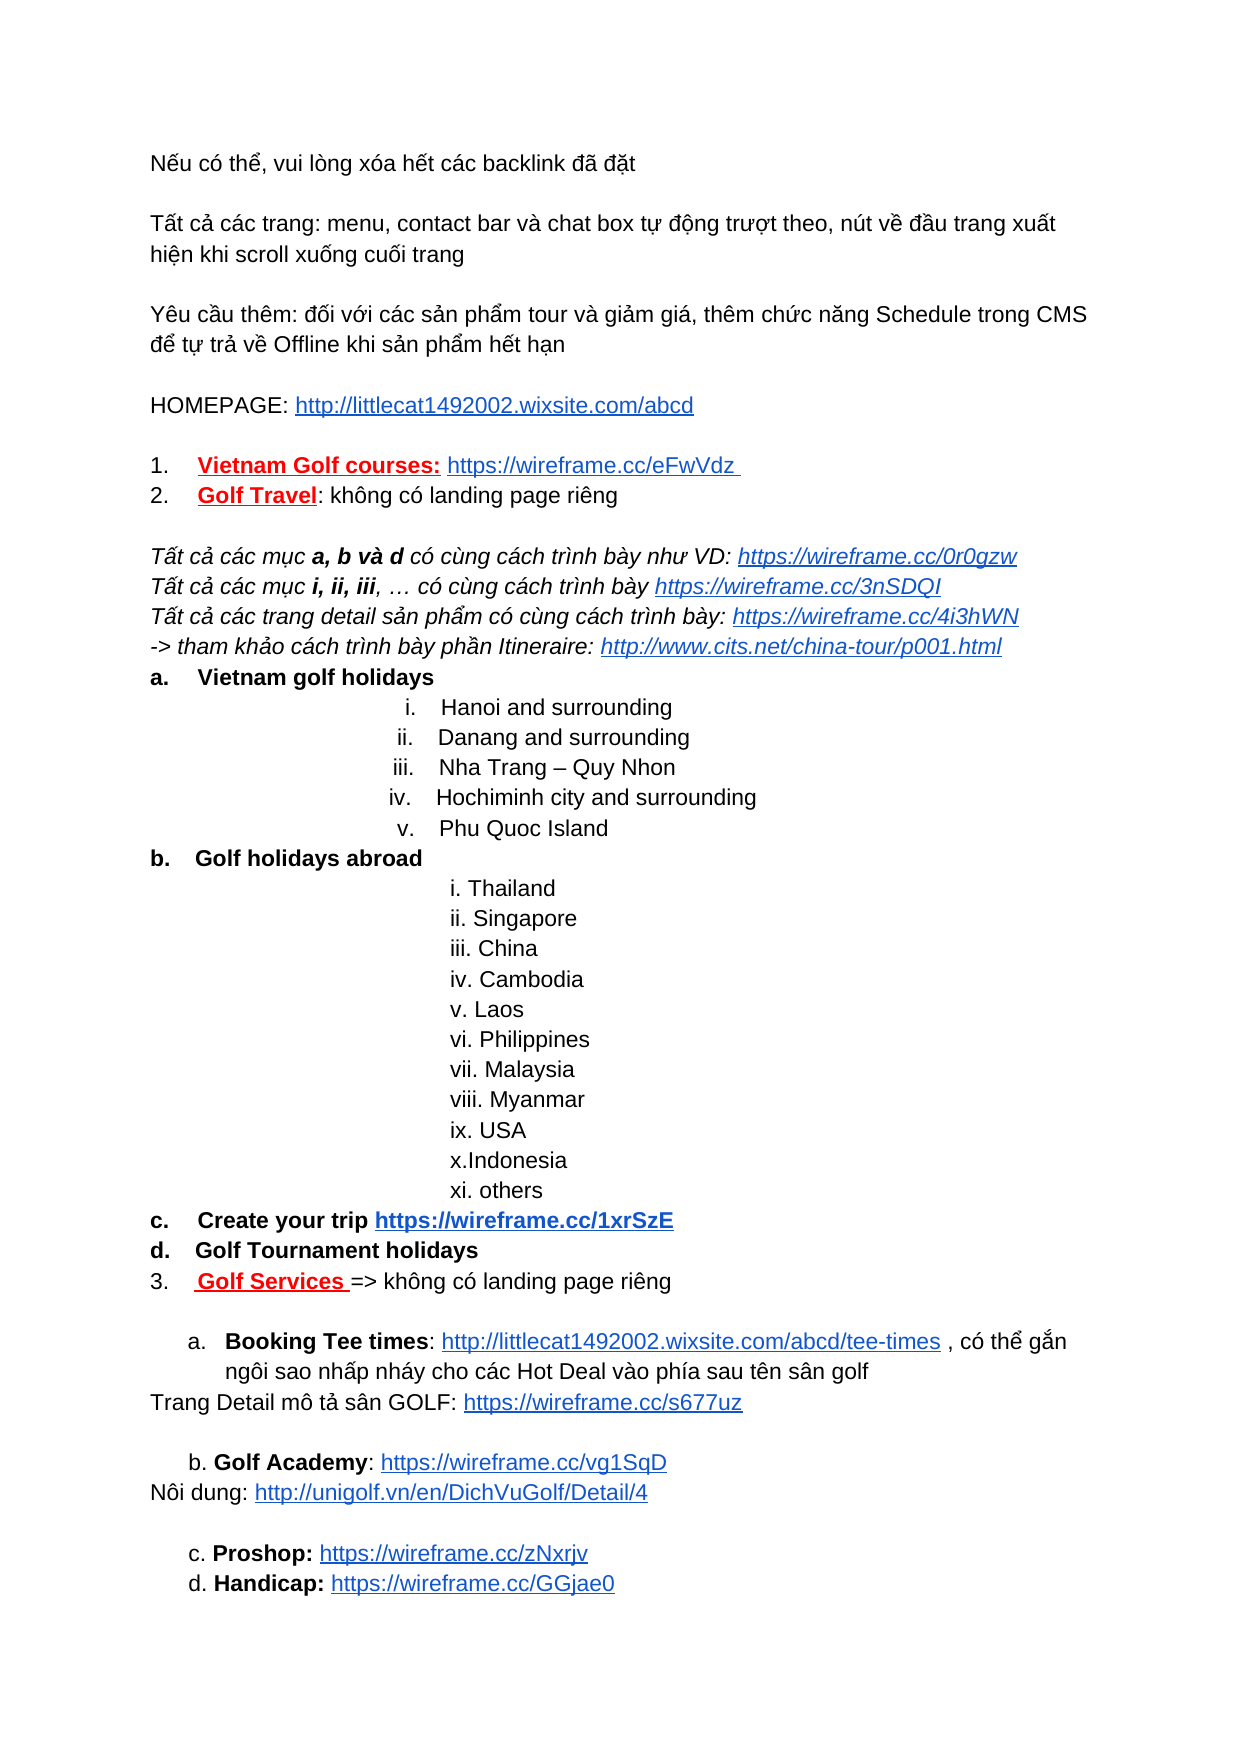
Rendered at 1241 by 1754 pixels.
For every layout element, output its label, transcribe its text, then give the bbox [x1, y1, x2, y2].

text c. Create your trip https://wireframe.cc/1xrSzE [150, 1207, 1090, 1234]
text -> tham khảo cách trình bày phần Itineraire: http://www.cits.net/china-tour/p001.html [150, 633, 1090, 660]
text 1. Vietnam Golf courses: https://wireframe.cc/eFwVdz [150, 452, 1090, 478]
text 3. Golf Services => không có landing page riêng [150, 1268, 1090, 1294]
text HOMEPAGE: http://littlecat1492002.wixsite.com/abcd [150, 392, 1090, 418]
text v. Phu Quoc Island [150, 814, 1090, 841]
text Yêu cầu thêm: đối với các sản phẩm tour và giảm giá, thêm chức năng Schedule trong CMS để tự trả về Offline khi sản phẩm hết hạn [150, 301, 1090, 358]
text xi. others [375, 1177, 1090, 1203]
text a. Vietnam golf holidays [150, 663, 1090, 690]
text iv. Cambodia [375, 966, 1090, 992]
text ix. USA [375, 1117, 1090, 1143]
text Tất cả các trang: menu, contact bar và chat box tự động trượt theo, nút về đầu trang xuất hiện khi scroll xuống cuối trang [150, 210, 1090, 267]
text iii. China [375, 935, 1090, 962]
text Tất cả các mục i, ii, iii, … có cùng cách trình bày https://wireframe.cc/3nSDQI [150, 573, 1090, 599]
text c. Proshop: https://wireframe.cc/zNxrjv [150, 1539, 1090, 1566]
text 2. Golf Travel: không có landing page riêng [150, 482, 1090, 509]
text Tất cả các trang detail sản phẩm có cùng cách trình bày: https://wireframe.cc/4i3hWN [150, 603, 1090, 629]
text i. Hanoi and surrounding [150, 694, 1090, 720]
text ii. Danang and surrounding [150, 724, 1090, 750]
text x.Indonesia [375, 1147, 1090, 1173]
text vi. Philippines [375, 1026, 1090, 1052]
text d. Handicap: https://wireframe.cc/GGjae0 [150, 1570, 1090, 1596]
text b. Golf Academy: https://wireframe.cc/vg1SqD [150, 1449, 1090, 1475]
text i. Thailand [150, 875, 1090, 901]
text ii. Singapore [150, 905, 1090, 932]
text Nôi dung: http://unigolf.vn/en/DichVuGolf/Detail/4 [150, 1479, 1090, 1506]
text vii. Malaysia [375, 1056, 1090, 1083]
text iv. Hochiminh city and surrounding [150, 784, 1090, 811]
text viii. Myanmar [375, 1086, 1090, 1113]
text b. Golf holidays abroad [150, 845, 1090, 871]
text iii. Nha Trang – Quy Nhon [150, 754, 1090, 781]
list Booking Tee times: http://littlecat1492002.wixsite.com/abcd/tee-times , có thể gắn ngôi sao nhấp nháy cho các Hot Deal vào phía sau tên sân golf [187, 1328, 1090, 1385]
text v. Laos [375, 996, 1090, 1022]
text Nếu có thể, vui lòng xóa hết các backlink đã đặt [150, 150, 1090, 176]
text Tất cả các mục a, b và d có cùng cách trình bày như VD: https://wireframe.cc/0r0gzw [150, 543, 1090, 569]
text d. Golf Tournament holidays [150, 1237, 1090, 1264]
text Trang Detail mô tả sân GOLF: https://wireframe.cc/s677uz [150, 1388, 1090, 1415]
